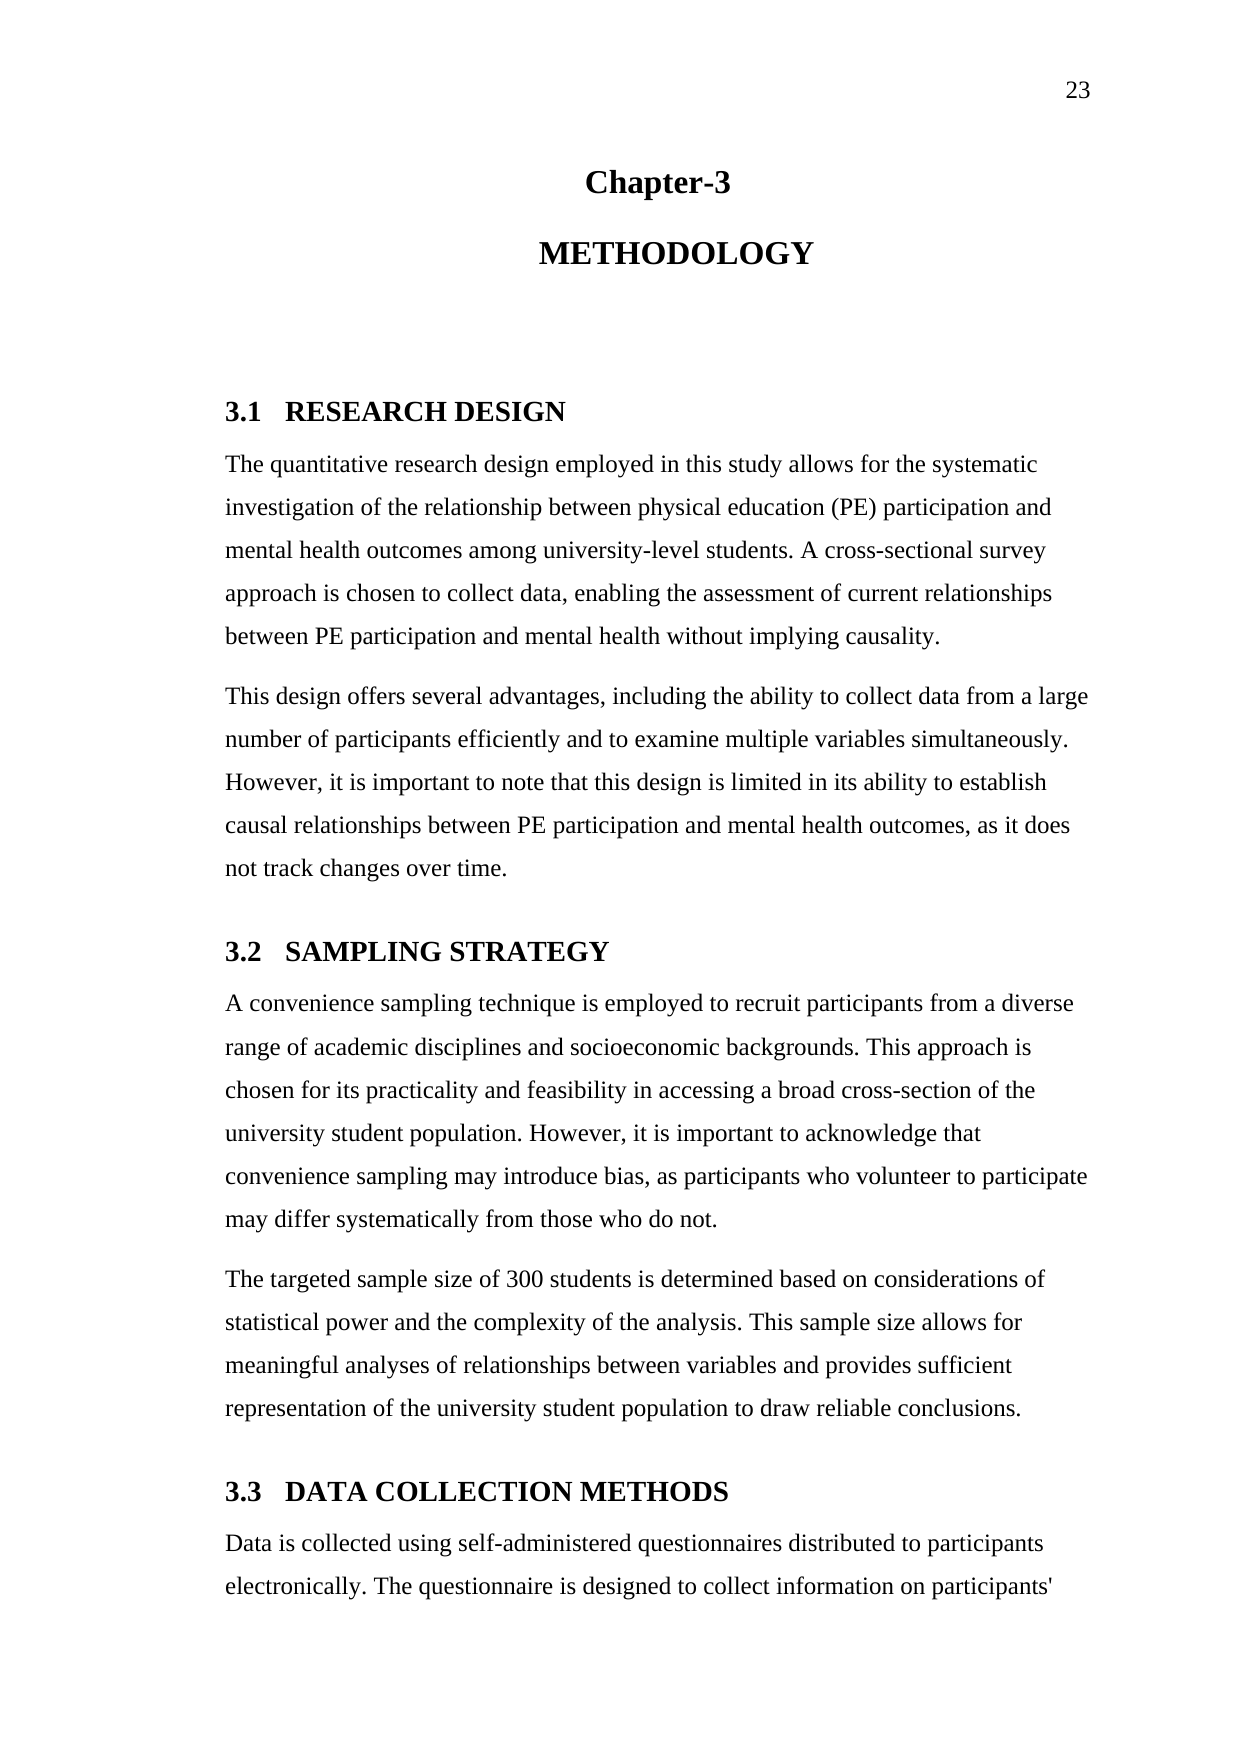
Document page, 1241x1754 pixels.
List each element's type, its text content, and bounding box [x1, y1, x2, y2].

subtitle DATA COLLECTION METHODS [225, 1474, 1090, 1507]
subtitle SAMPLING STRATEGY [225, 934, 1090, 968]
text The quantitative research design employed in this study allows for the systematic investigation of the relationship between physical education (PE) participation and mental health outcomes among university-level students. A cross-sectional survey approach is chosen to collect data, enabling the assessment of current relationships between PE participation and mental health without implying causality. [225, 449, 1090, 650]
text The targeted sample size of 300 students is determined based on considerations of statistical power and the complexity of the analysis. This sample size allows for meaningful analyses of relationships between variables and provides sufficient representation of the university student population to draw reliable conclusions. [225, 1264, 1090, 1422]
text Chapter-3 [225, 162, 1090, 201]
text This design offers several advantages, including the ability to collect data from a large number of participants efficiently and to examine multiple variables simultaneously. However, it is important to note that this design is limited in its ability to establish causal relationships between PE participation and mental health outcomes, as it does not track changes over time. [225, 681, 1090, 882]
subtitle RESEARCH DESIGN [225, 394, 1090, 428]
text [225, 1528, 1090, 1600]
subtitle METHODOLOGY [225, 233, 1090, 271]
text A convenience sampling technique is employed to recruit participants from a diverse range of academic disciplines and socioeconomic backgrounds. This approach is chosen for its practicality and feasibility in accessing a broad cross-section of the university student population. However, it is important to acknowledge that convenience sampling may introduce bias, as participants who volunteer to participate may differ systematically from those who do not. [225, 988, 1090, 1233]
